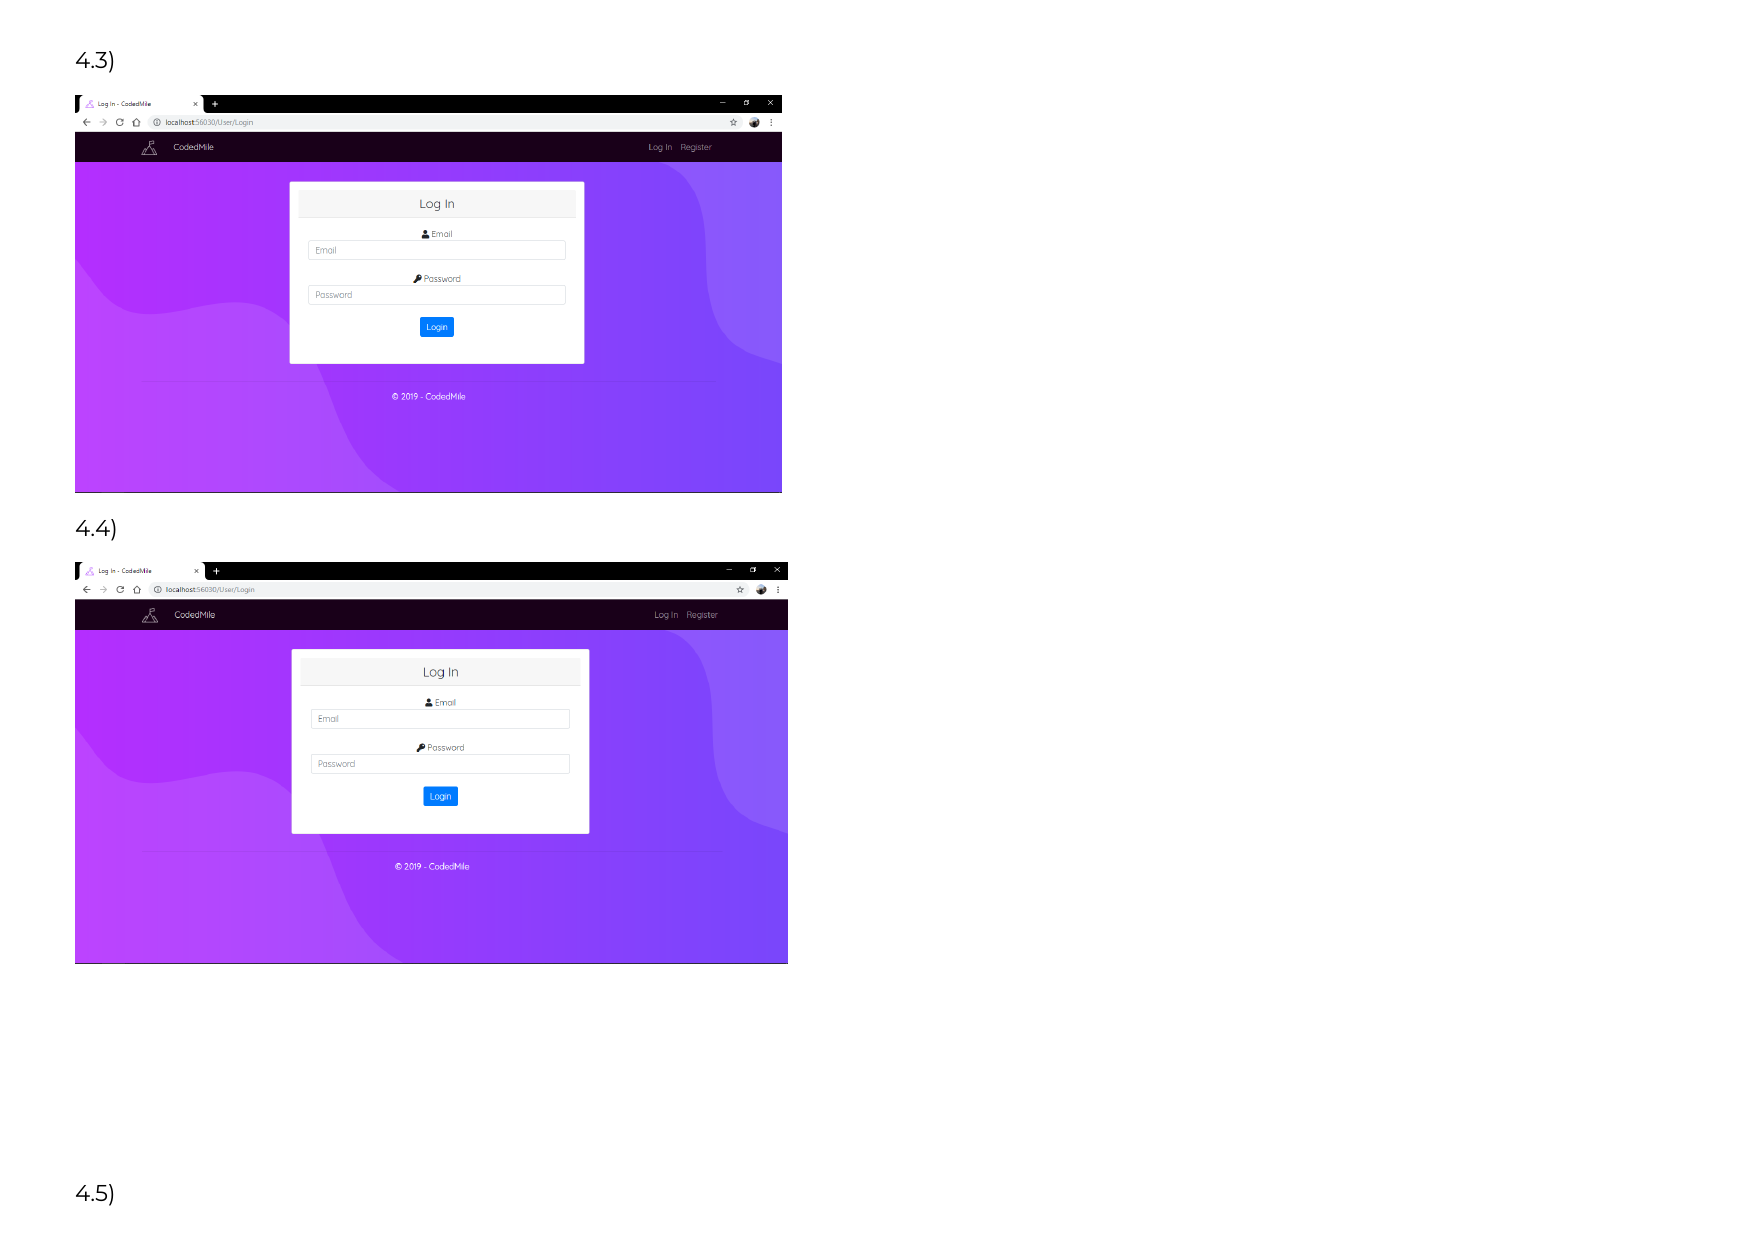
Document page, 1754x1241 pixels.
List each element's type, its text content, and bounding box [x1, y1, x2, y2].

text 4.4) [75, 514, 1679, 542]
text 4.5) [75, 1179, 1679, 1207]
picture [75, 95, 782, 493]
picture [75, 562, 788, 964]
text 4.3) [75, 47, 1679, 75]
